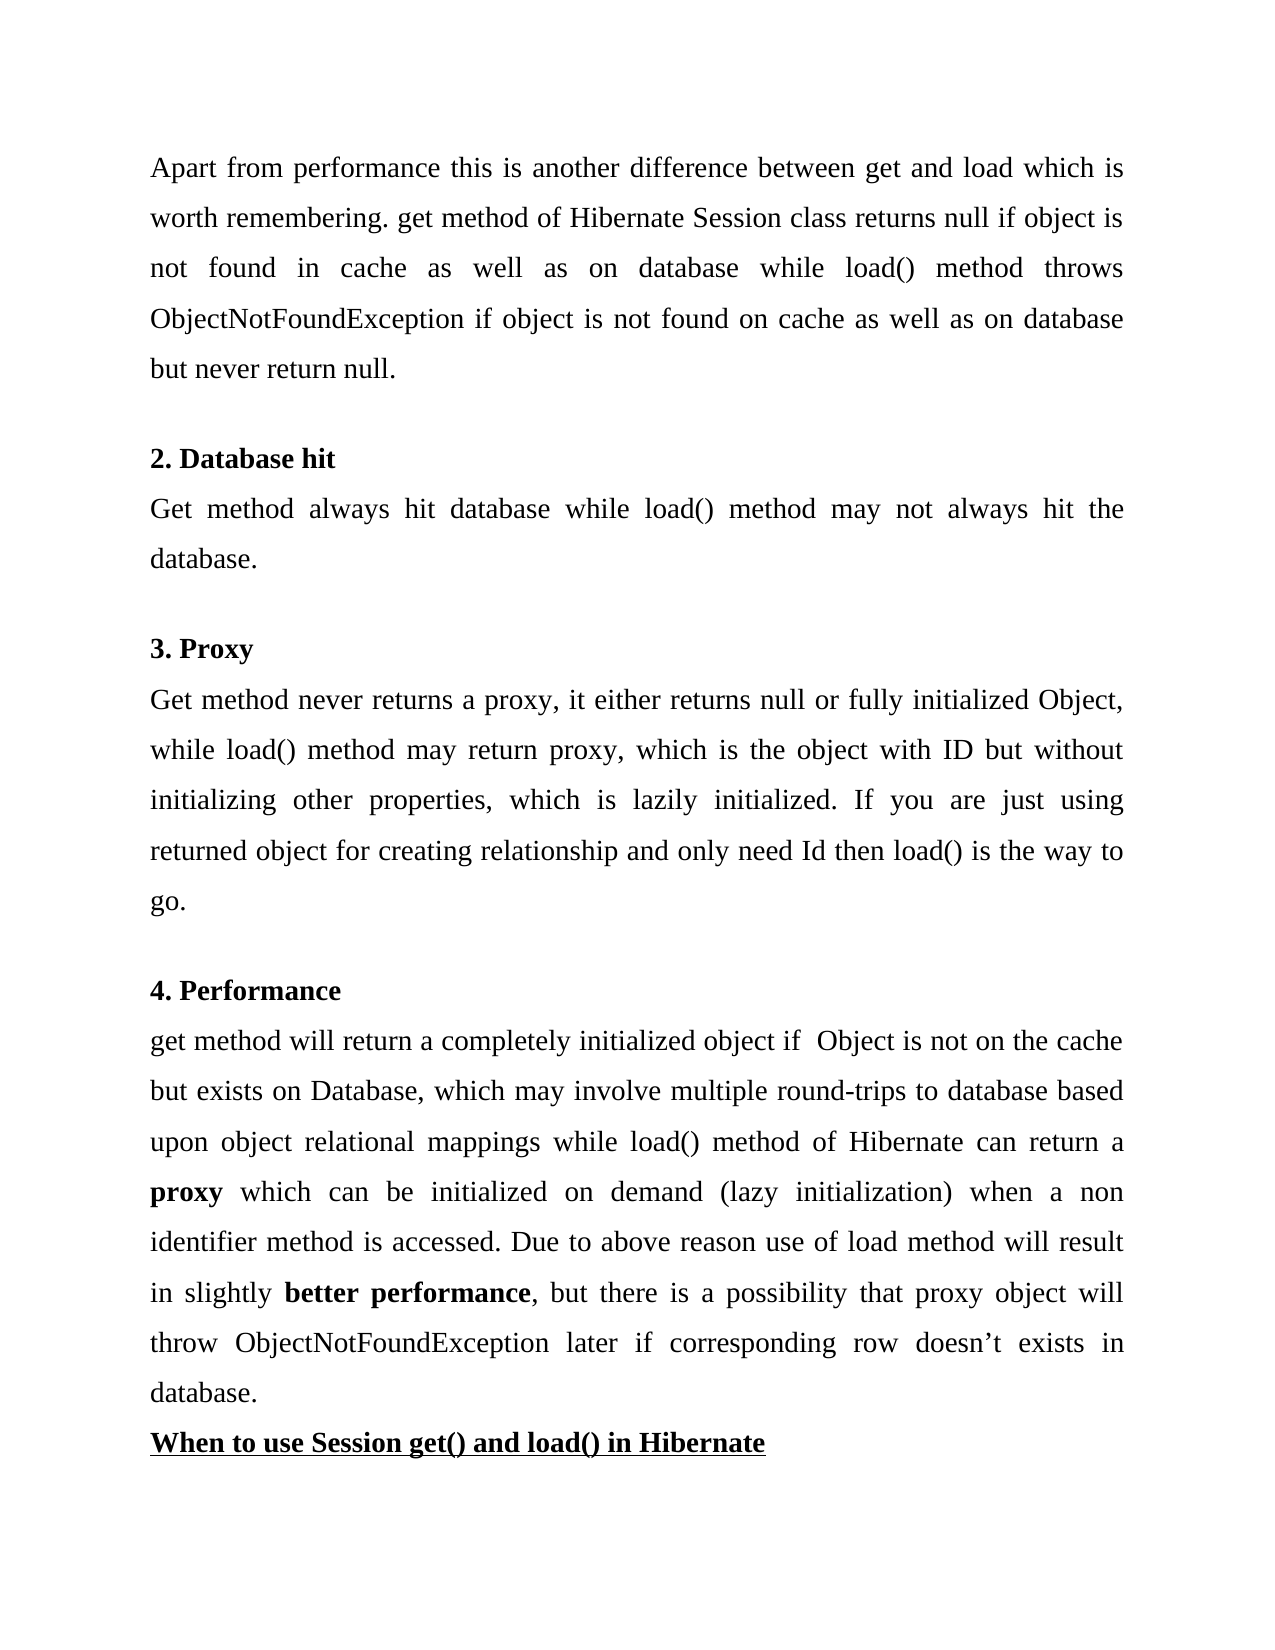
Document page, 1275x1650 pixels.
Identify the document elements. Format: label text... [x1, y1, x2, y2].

text 2. Database hit [150, 441, 1125, 474]
text 4. Performance [150, 973, 1125, 1006]
text Get method always hit database while load() method may not always hit the database. [150, 491, 1125, 575]
text 3. Proxy [150, 631, 1125, 665]
text get method will return a completely initialized object if Object is not on the cache but exists on Database, which may involve multiple round-trips to database based upon object relational mappings while load() method of Hibernate can return a proxy which can be initialized on demand (lazy initialization) when a non identifier method is accessed. Due to above reason use of load method will result in slightly better performance, but there is a possibility that proxy object will throw ObjectNotFoundException later if corresponding row doesn’t exists in database. [150, 1023, 1125, 1409]
text Get method never returns a proxy, it either returns null or fully initialized Object, while load() method may return proxy, which is the object with ID but without initializing other properties, which is lazily initialized. If you are just using returned object for creating relationship and only need Id then load() is the way to go. [150, 682, 1125, 917]
text When to use Session get() and load() in Hibernate [150, 1426, 1125, 1459]
